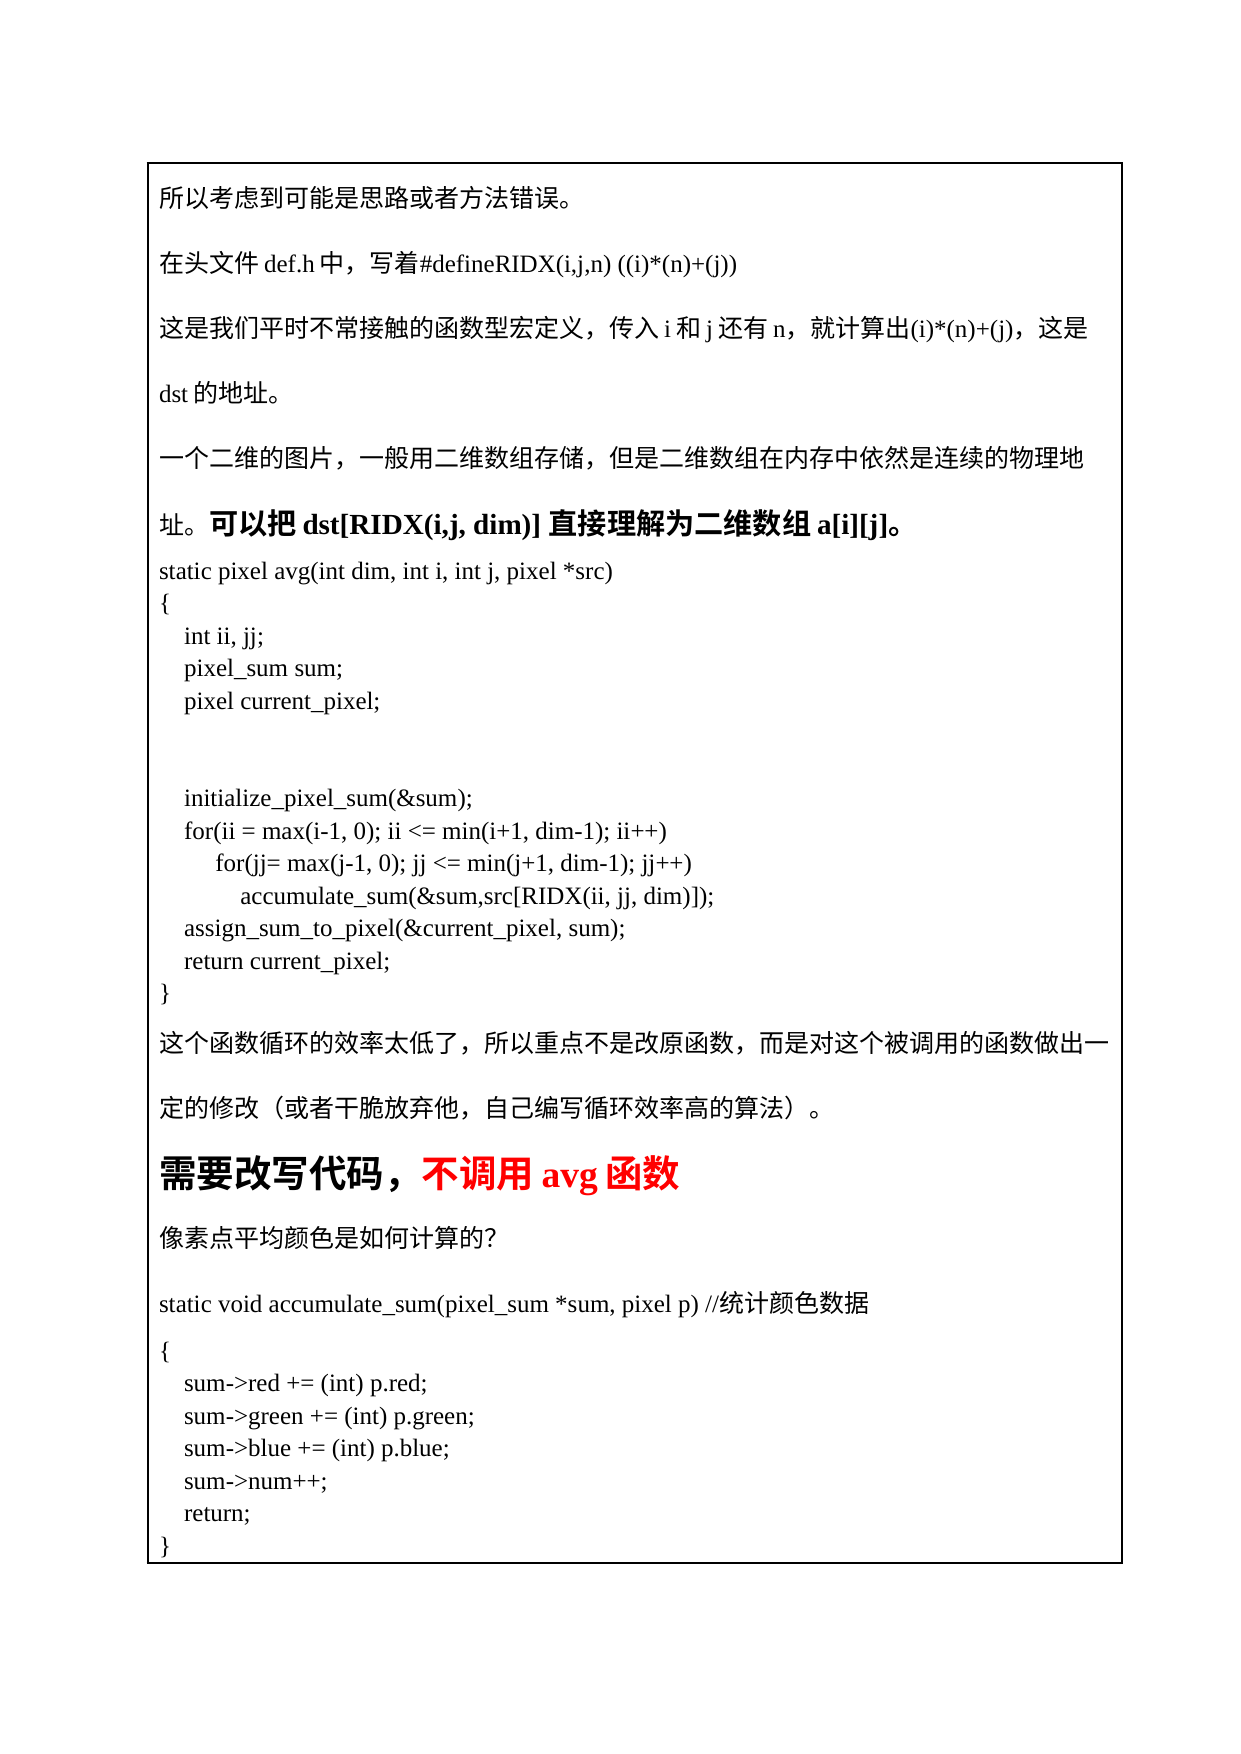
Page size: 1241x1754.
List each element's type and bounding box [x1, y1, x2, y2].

table_cell [149, 164, 1121, 1562]
